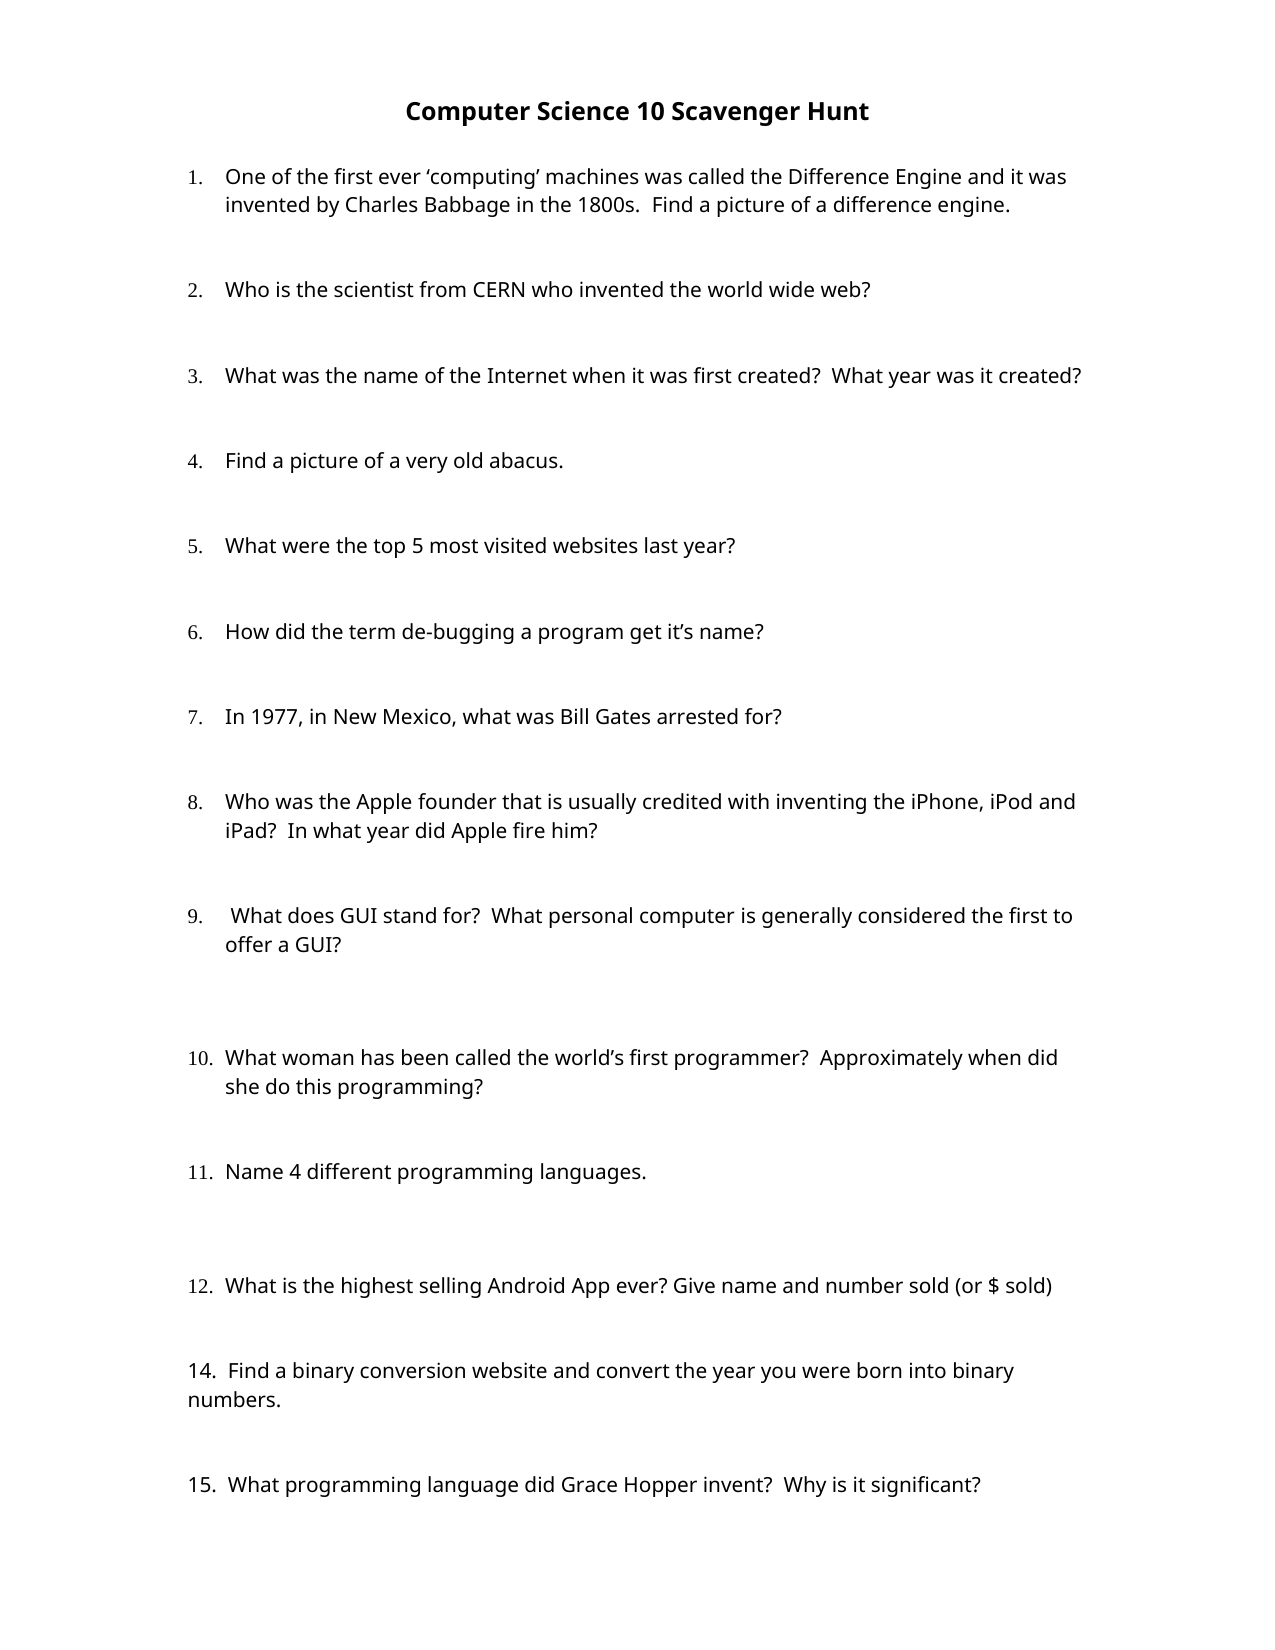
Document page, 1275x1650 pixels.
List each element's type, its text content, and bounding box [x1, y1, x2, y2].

list Find a picture of a very old abacus. [187, 446, 1087, 475]
list What does GUI stand for? What personal computer is generally considered the first to offer a GUI? [187, 901, 1087, 958]
text 15. What programming language did Grace Hopper invent? Why is it significant? [187, 1470, 1087, 1498]
list What woman has been called the world’s first programmer? Approximately when did she do this programming? [187, 1043, 1087, 1100]
list How did the term de-bugging a program get it’s name? [187, 617, 1087, 645]
text Computer Science 10 Scavenger Hunt [187, 94, 1087, 128]
list What is the highest selling Android App ever? Give name and number sold (or $ sold) [187, 1271, 1087, 1299]
text 14. Find a binary conversion website and convert the year you were born into binary numbers. [187, 1356, 1087, 1413]
list What was the name of the Internet when it was first created? What year was it created? [187, 361, 1087, 389]
list What were the top 5 most visited websites last year? [187, 532, 1087, 560]
list Who was the Apple founder that is usually credited with inventing the iPhone, iPod and iPad? In what year did Apple fire him? [187, 787, 1087, 844]
list Who is the scientist from CERN who invented the world wide web? [187, 276, 1087, 304]
list One of the first ever ‘computing’ machines was called the Difference Engine and it was invented by Charles Babbage in the 1800s. Find a picture of a difference engine. [187, 162, 1087, 219]
list Name 4 different programming languages. [187, 1157, 1087, 1186]
list In 1977, in New Mexico, what was Bill Gates arrested for? [187, 702, 1087, 731]
